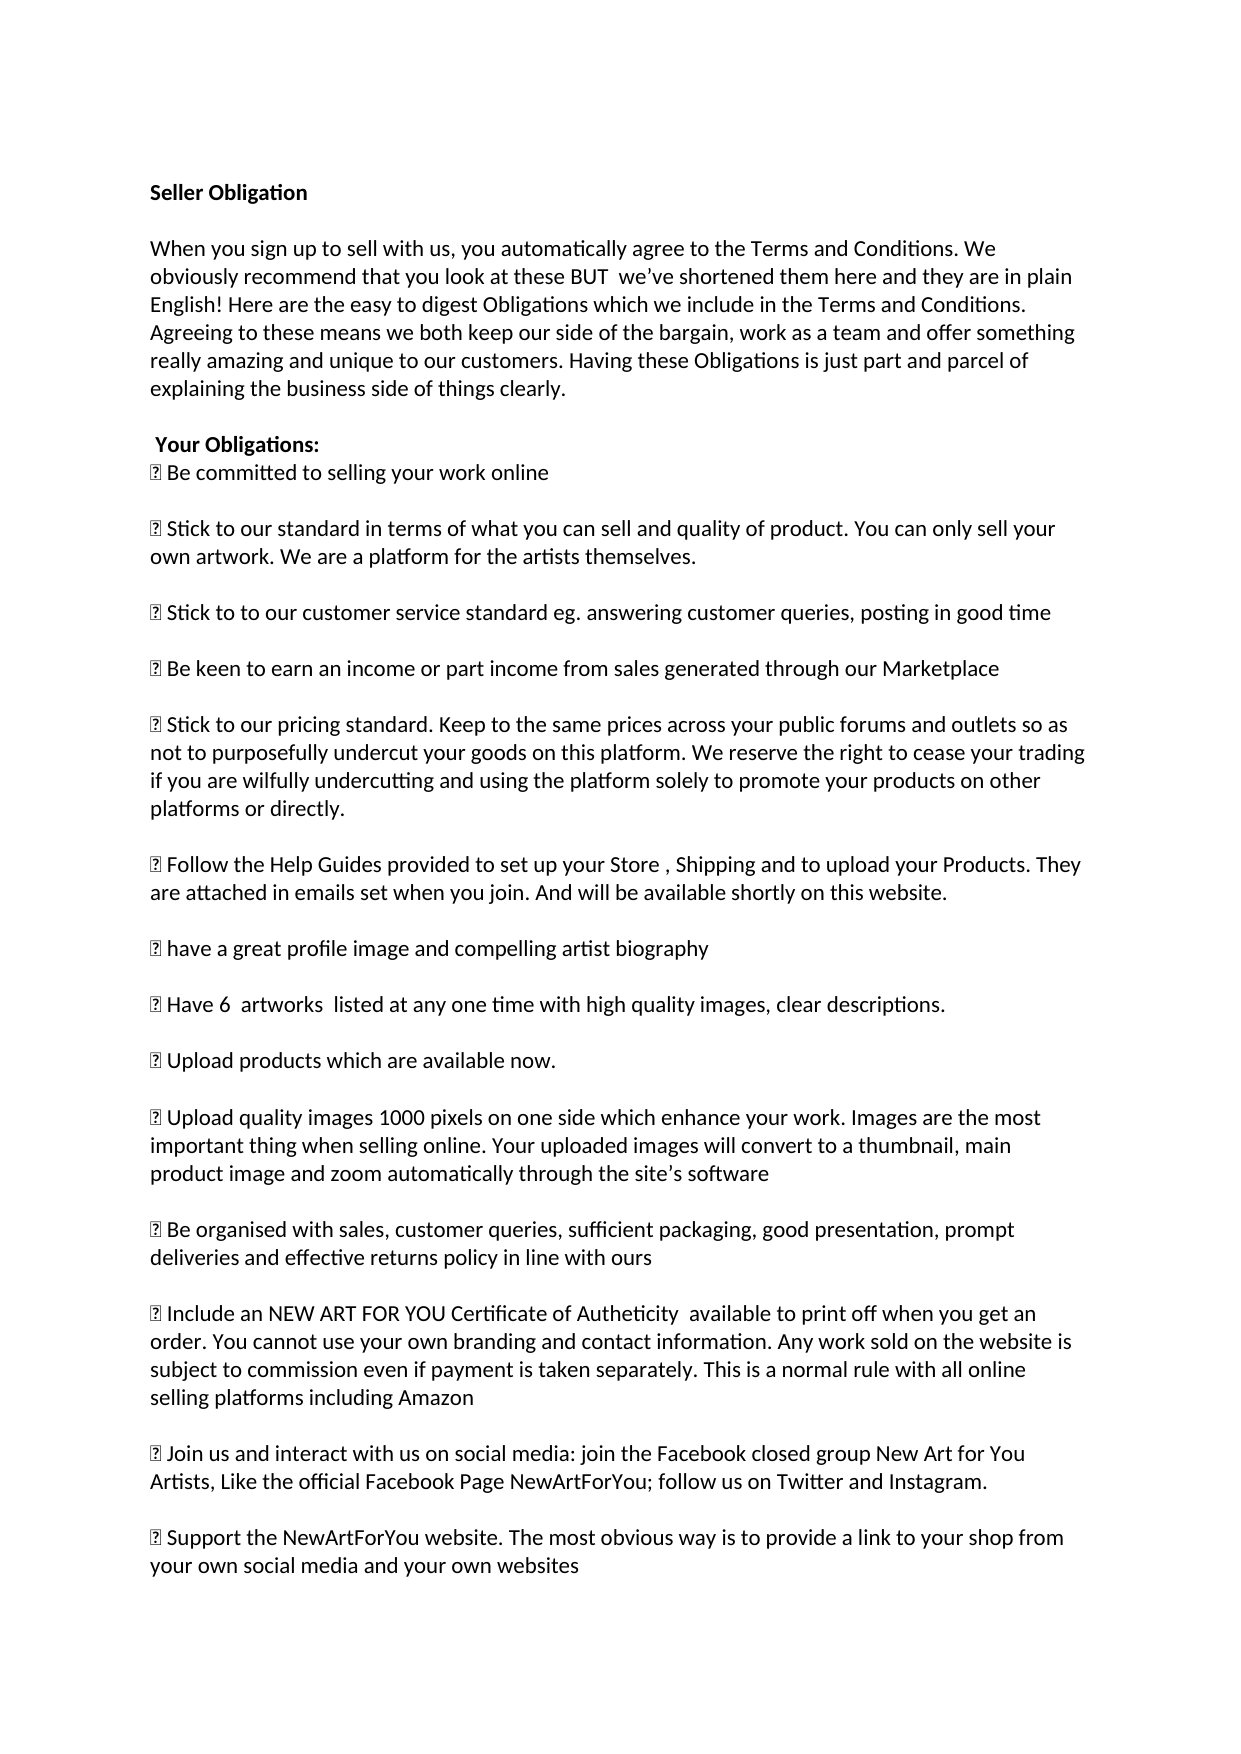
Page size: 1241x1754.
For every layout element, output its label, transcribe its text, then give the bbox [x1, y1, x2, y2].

text  Stick to to our customer service standard eg. answering customer queries, posting in good time [150, 598, 1090, 626]
text  have a great profile image and compelling artist biography [150, 934, 1090, 963]
text Seller Obligation [150, 178, 1090, 206]
text  Have 6 artworks listed at any one time with high quality images, clear descriptions. [150, 991, 1090, 1019]
text  Join us and interact with us on social media: join the Facebook closed group New Art for You Artists, Like the official Facebook Page NewArtForYou; follow us on Twitter and Instagram. [150, 1439, 1090, 1495]
text  Upload products which are available now. [150, 1047, 1090, 1075]
text Your Obligations: [150, 430, 1090, 458]
text When you sign up to sell with us, you automatically agree to the Terms and Conditions. We obviously recommend that you look at these BUT we’ve shortened them here and they are in plain English! Here are the easy to digest Obligations which we include in the Terms and Conditions. Agreeing to these means we both keep our side of the bargain, work as a team and offer something really amazing and unique to our customers. Having these Obligations is just part and parcel of explaining the business side of things clearly. [150, 234, 1090, 402]
text  Upload quality images 1000 pixels on one side which enhance your work. Images are the most important thing when selling online. Your uploaded images will convert to a thumbnail, main product image and zoom automatically through the site’s software [150, 1103, 1090, 1187]
text  Stick to our pricing standard. Keep to the same prices across your public forums and outlets so as not to purposefully undercut your goods on this platform. We reserve the right to cease your trading if you are wilfully undercutting and using the platform solely to promote your products on other platforms or directly. [150, 710, 1090, 822]
text  Be keen to earn an income or part income from sales generated through our Marketplace [150, 654, 1090, 682]
text  Support the NewArtForYou website. The most obvious way is to provide a link to your shop from your own social media and your own websites [150, 1523, 1090, 1579]
text  Be committed to selling your work online [150, 458, 1090, 486]
text  Include an NEW ART FOR YOU Certificate of Autheticity available to print off when you get an order. You cannot use your own branding and contact information. Any work sold on the website is subject to commission even if payment is taken separately. This is a normal rule with all online selling platforms including Amazon [150, 1299, 1090, 1411]
text  Be organised with sales, customer queries, sufficient packaging, good presentation, prompt deliveries and effective returns policy in line with ours [150, 1215, 1090, 1271]
text  Follow the Help Guides provided to set up your Store , Shipping and to upload your Products. They are attached in emails set when you join. And will be available shortly on this website. [150, 851, 1090, 907]
text  Stick to our standard in terms of what you can sell and quality of product. You can only sell your own artwork. We are a platform for the artists themselves. [150, 514, 1090, 570]
